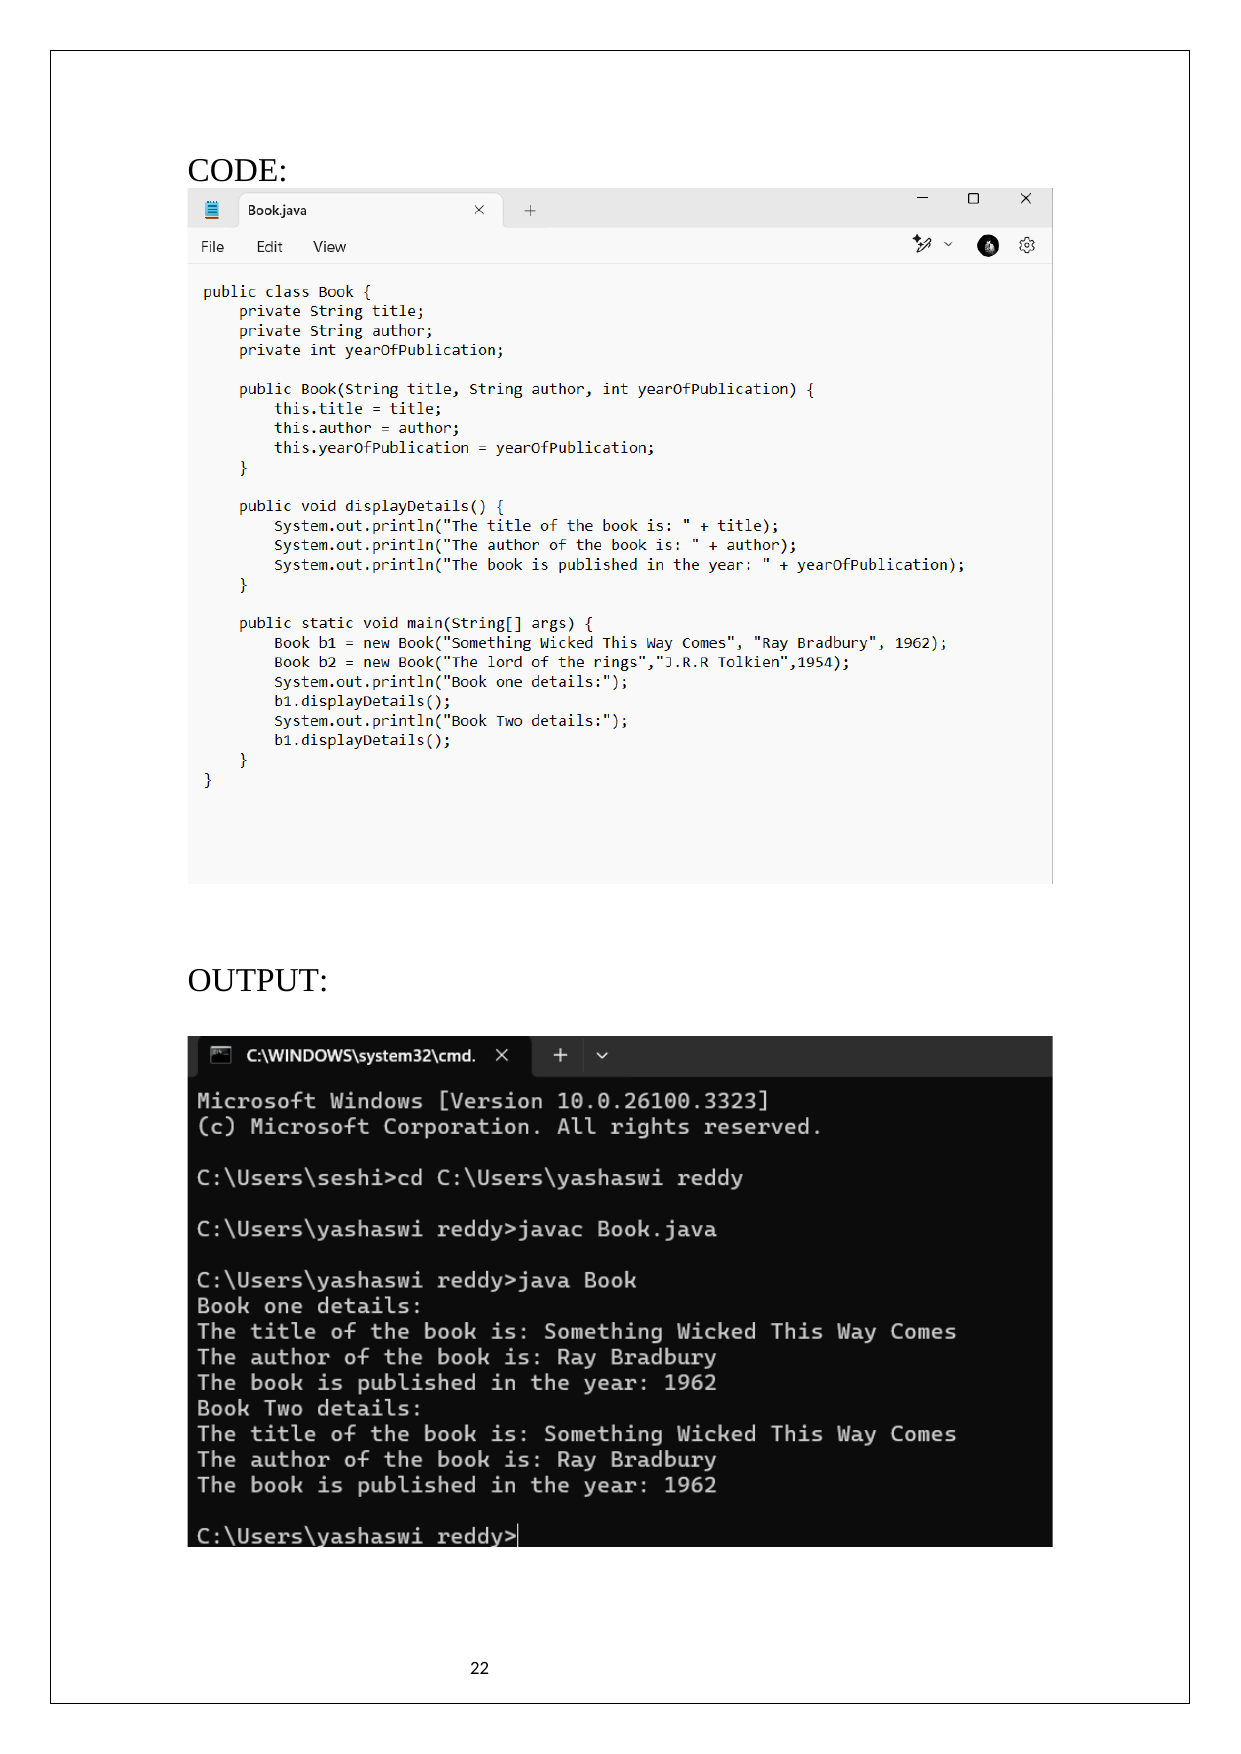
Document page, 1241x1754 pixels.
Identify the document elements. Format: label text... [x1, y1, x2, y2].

picture [187, 188, 1053, 884]
text CODE: [187, 150, 1053, 188]
text OUTPUT: [187, 960, 1053, 998]
picture [187, 1036, 1053, 1547]
